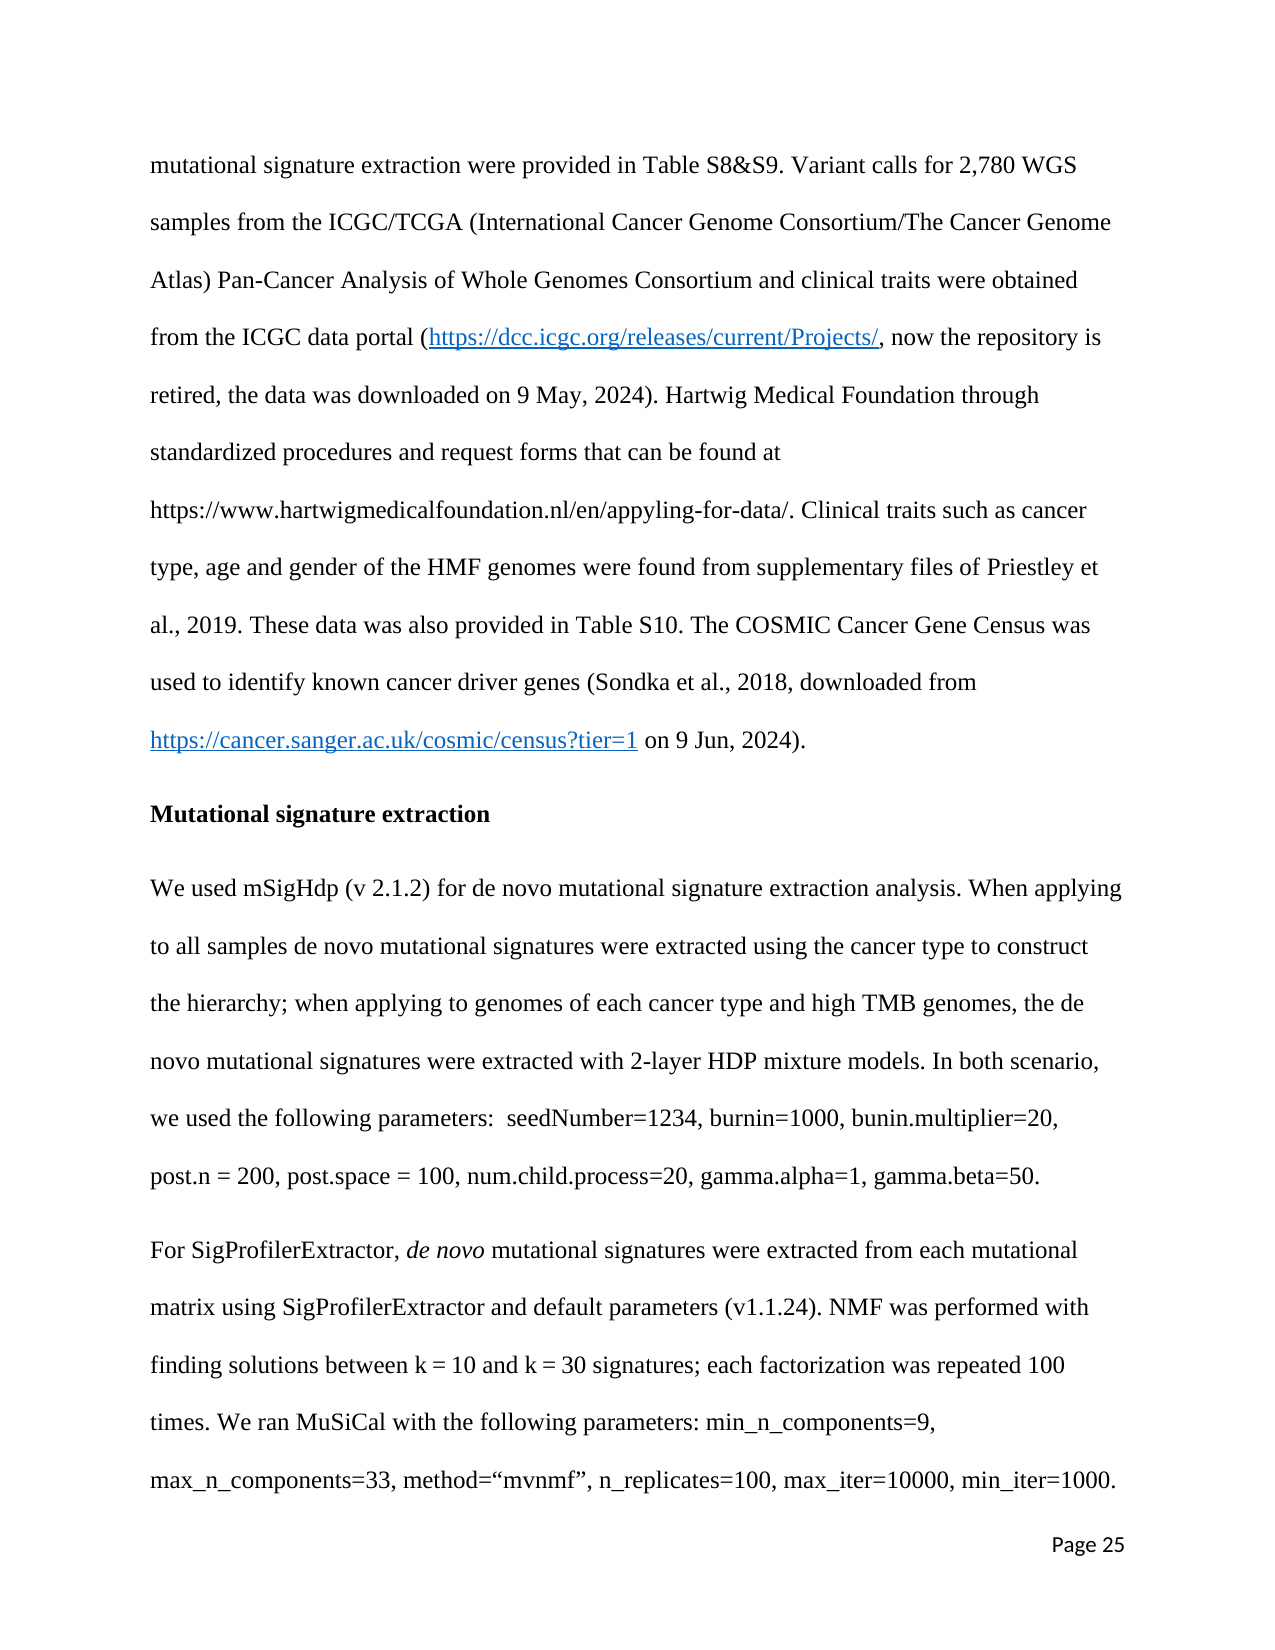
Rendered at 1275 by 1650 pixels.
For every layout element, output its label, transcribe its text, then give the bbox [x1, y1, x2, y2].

text Mutational signature extraction [150, 799, 1125, 828]
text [150, 150, 1125, 754]
